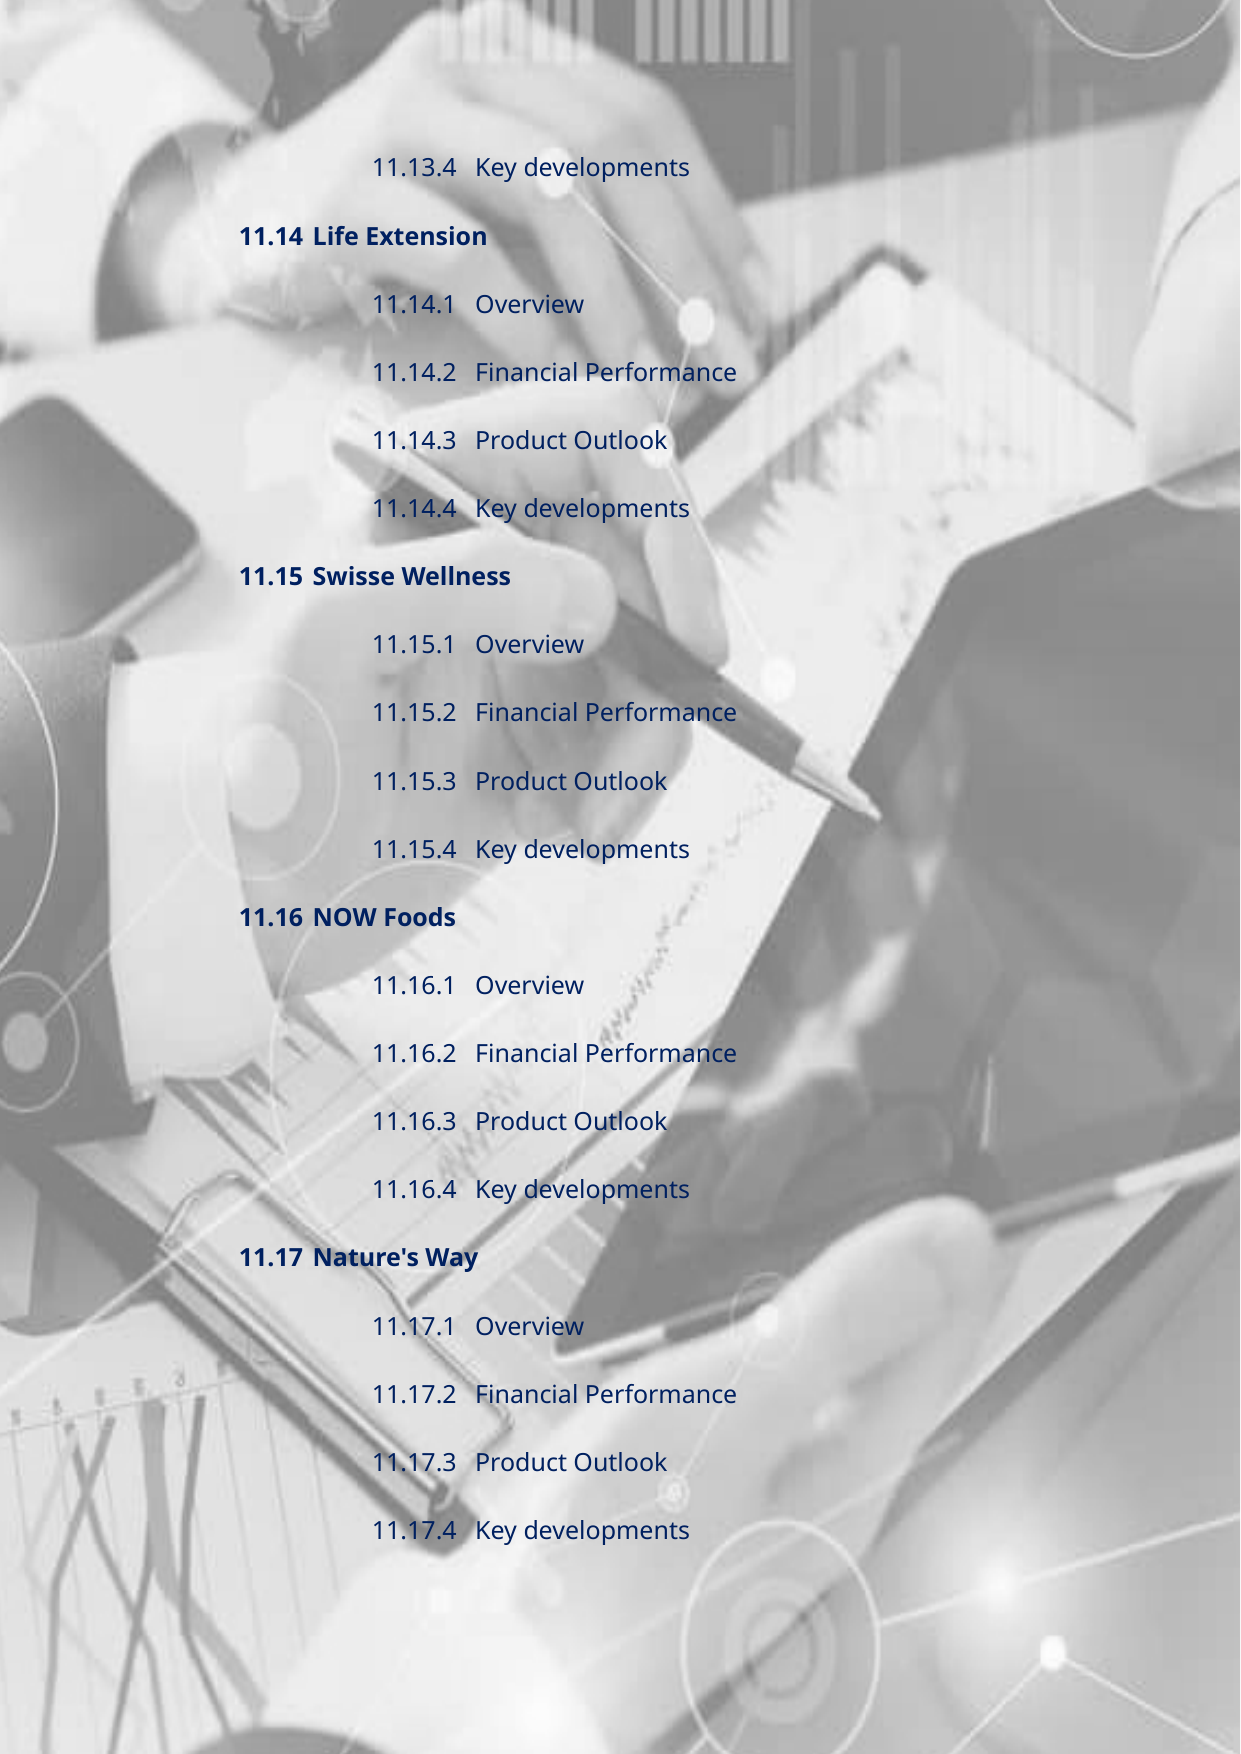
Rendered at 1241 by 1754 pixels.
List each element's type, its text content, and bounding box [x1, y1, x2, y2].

list Product Outlook [372, 422, 1090, 457]
list Key developments [372, 1172, 1090, 1206]
list Key developments [372, 831, 1090, 865]
list Overview [372, 286, 1090, 320]
list Financial Performance [372, 1376, 1090, 1410]
list Product Outlook [372, 1104, 1090, 1138]
list Overview [372, 1308, 1090, 1342]
list Life Extension [239, 218, 1090, 252]
list Key developments [372, 150, 1090, 184]
list Financial Performance [372, 354, 1090, 388]
list Financial Performance [372, 1036, 1090, 1070]
list Overview [372, 627, 1090, 661]
list Product Outlook [372, 1444, 1090, 1478]
list Swisse Wellness [239, 559, 1090, 593]
list NOW Foods [239, 899, 1090, 933]
list Key developments [372, 491, 1090, 525]
list Key developments [372, 1512, 1090, 1547]
list Nature's Way [239, 1240, 1090, 1274]
list Overview [372, 967, 1090, 1002]
list Product Outlook [372, 763, 1090, 797]
list Financial Performance [372, 695, 1090, 729]
